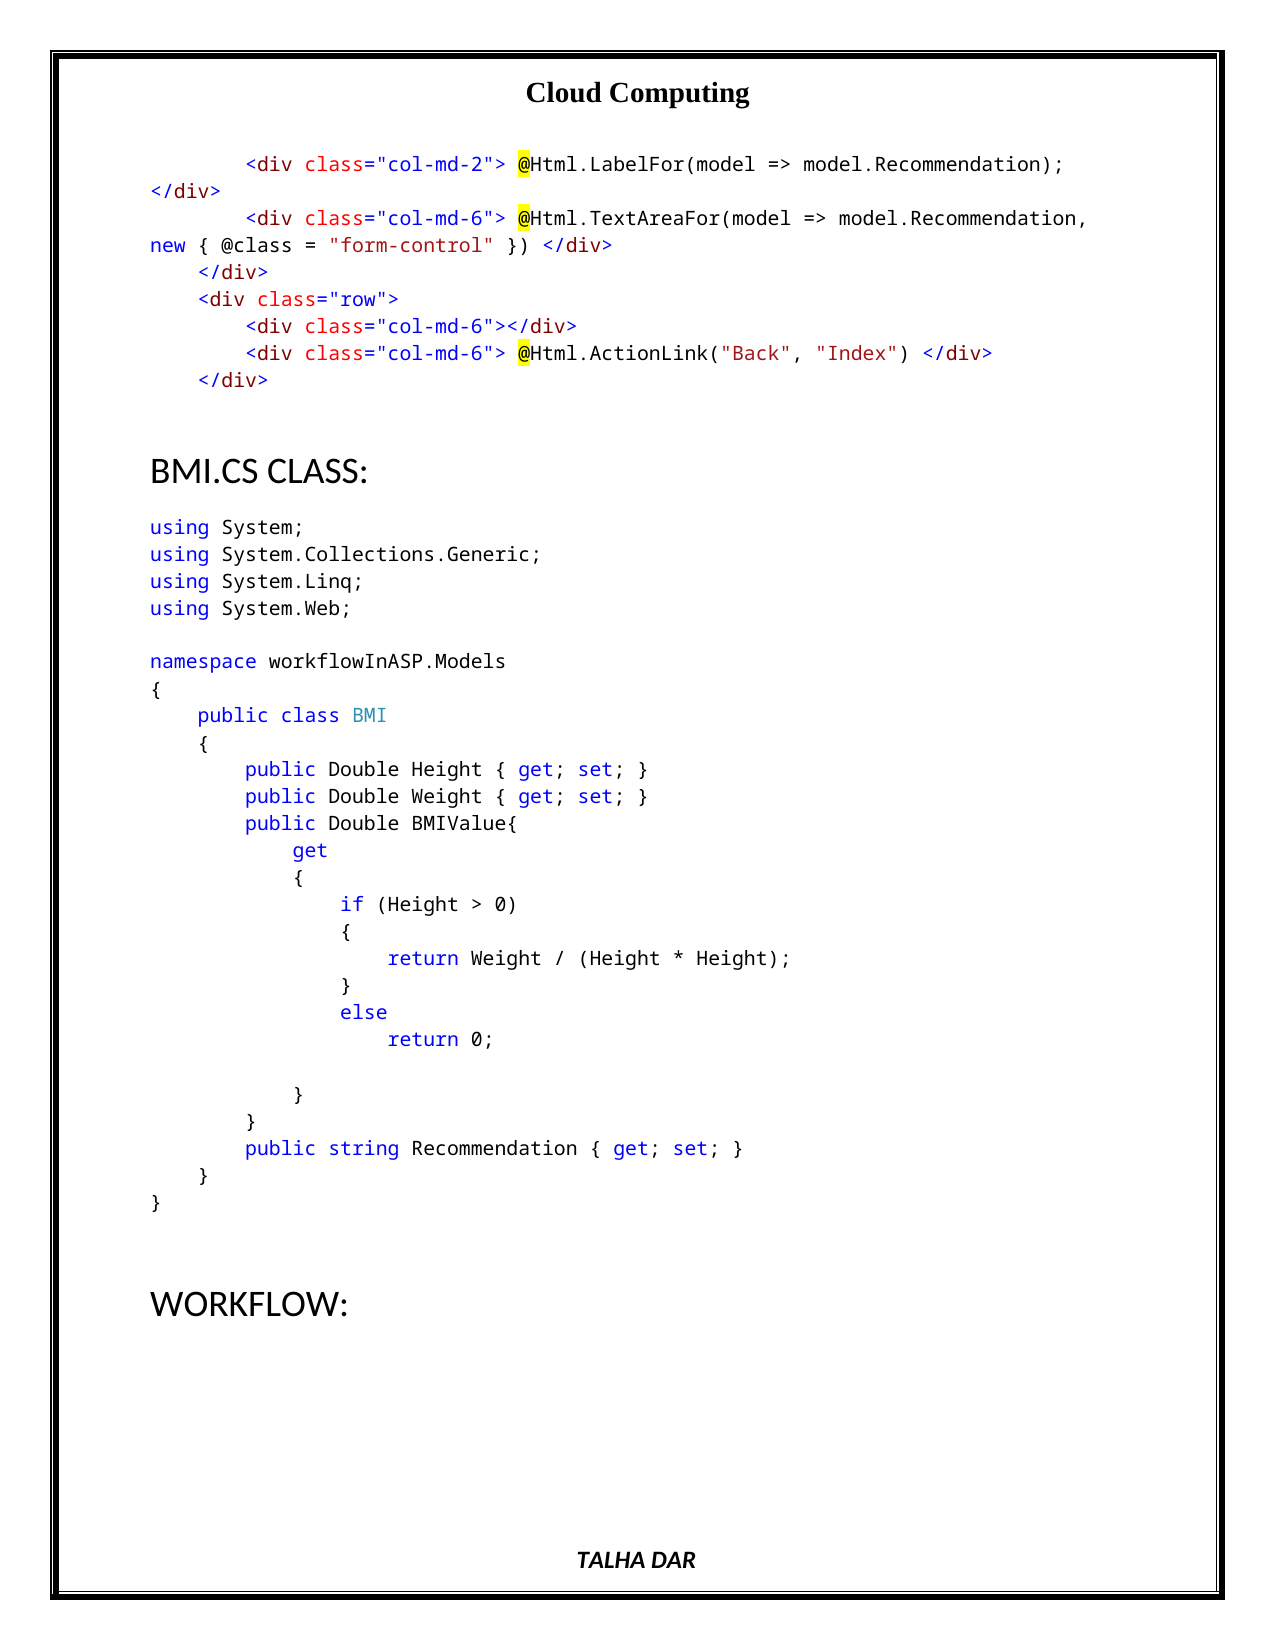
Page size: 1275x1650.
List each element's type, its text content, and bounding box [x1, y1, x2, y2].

text <div class="col-md-6"> @Html.ActionLink("Back", "Index") </div> [530, 339, 1125, 366]
text { [150, 729, 1125, 756]
text <div class="col-md-2"> @Html.LabelFor(model => model.Recommendation); </div> [150, 150, 1125, 204]
text BMI.CS CLASS: [150, 447, 1125, 493]
text <div class="row"> [150, 285, 1125, 312]
text namespace workflowInASP.Models [150, 648, 1125, 675]
text <div class="col-md-6"> @Html.ActionLink("Back", "Index") </div> [150, 339, 518, 366]
text using System.Linq; [150, 567, 1125, 594]
text } [150, 1188, 1125, 1215]
text using System; [150, 513, 1125, 540]
text return Weight / (Height * Height); [150, 944, 1125, 972]
text else [150, 998, 1125, 1026]
text </div> [150, 366, 1125, 393]
text using System.Collections.Generic; [150, 540, 1125, 567]
text <div class="col-md-6"></div> [150, 312, 1125, 339]
text using System.Web; [150, 594, 1125, 621]
text public Double Weight { get; set; } [150, 783, 1125, 810]
text public class BMI [150, 702, 1125, 729]
text { [150, 918, 1125, 944]
text { [150, 864, 1125, 891]
text return 0; [150, 1026, 1125, 1052]
text </div> [150, 258, 1125, 285]
text <div class="col-md-6"> @Html.TextAreaFor(model => model.Recommendation, new { @class = "form-control" }) </div> [150, 204, 1125, 258]
text } [150, 972, 1125, 998]
text public string Recommendation { get; set; } [150, 1134, 1125, 1161]
text } [150, 1081, 1125, 1107]
text public Double BMIValue{ [150, 810, 1125, 837]
text if (Height > 0) [150, 891, 1125, 918]
text WORKFLOW: [150, 1280, 1125, 1326]
text get [150, 837, 1125, 864]
text { [150, 675, 1125, 702]
text } [150, 1107, 1125, 1134]
text public Double Height { get; set; } [150, 756, 1125, 783]
text } [150, 1161, 1125, 1188]
